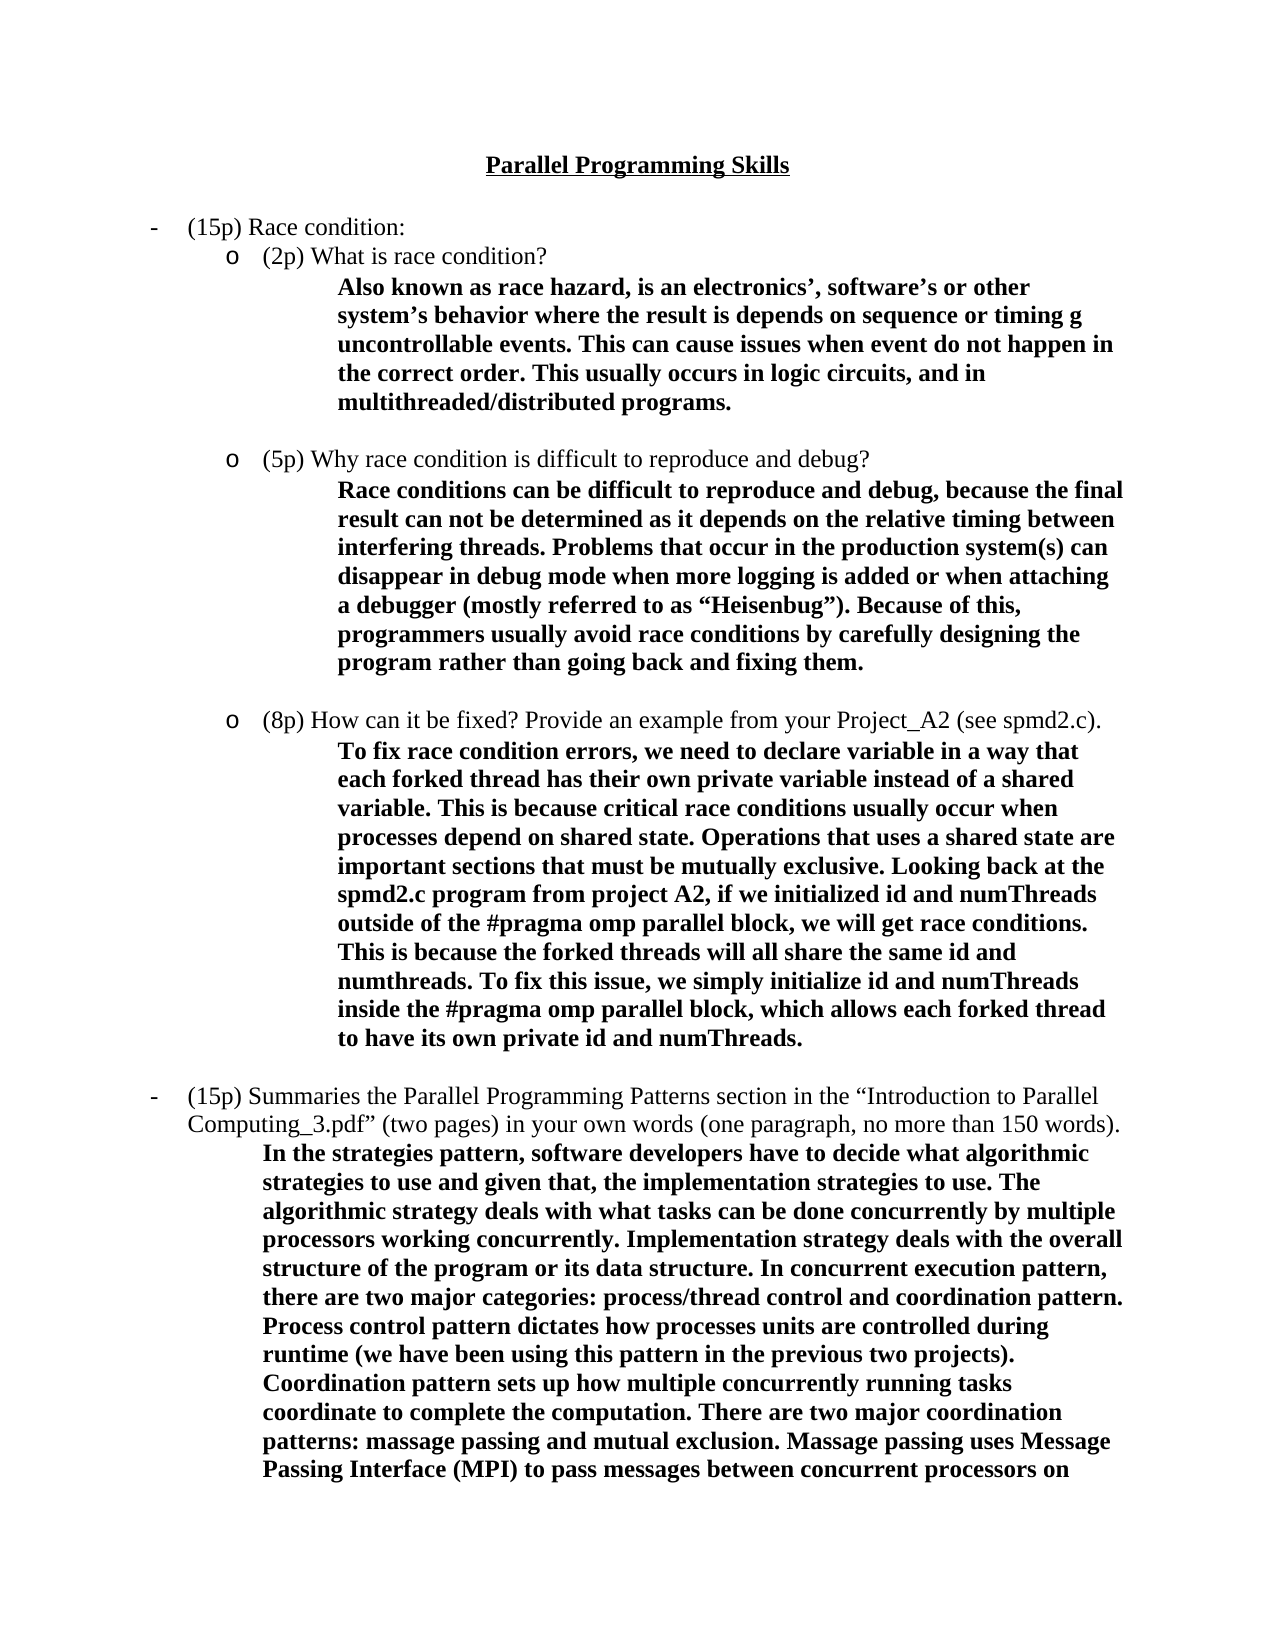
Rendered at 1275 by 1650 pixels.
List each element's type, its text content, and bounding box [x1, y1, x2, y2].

list (8p) How can it be fixed? Provide an example from your Project_A2 (see spmd2.c). [225, 705, 1125, 736]
text Parallel Programming Skills [150, 150, 1125, 179]
list (2p) What is race condition? [225, 241, 1125, 272]
text Race conditions can be difficult to reproduce and debug, because the final result can not be determined as it depends on the relative timing between interfering threads. Problems that occur in the production system(s) can disappear in debug mode when more logging is added or when attaching a debugger (mostly referred to as “Heisenbug”). Because of this, programmers usually avoid race conditions by carefully designing the program rather than going back and fixing them. [337, 475, 1125, 676]
text Also known as race hazard, is an electronics’, software’s or other system’s behavior where the result is depends on sequence or timing g uncontrollable events. This can cause issues when event do not happen in the correct order. This usually occurs in logic circuits, and in multithreaded/distributed programs. [337, 272, 1125, 415]
text To fix race condition errors, we need to declare variable in a way that each forked thread has their own private variable instead of a shared variable. This is because critical race conditions usually occur when processes depend on shared state. Operations that uses a shared state are important sections that must be mutually exclusive. Looking back at the spmd2.c program from project A2, if we initialized id and numThreads outside of the #pragma omp parallel block, we will get race conditions. This is because the forked threads will all share the same id and numthreads. To fix this issue, we simply initialize id and numThreads inside the #pragma omp parallel block, which allows each forked thread to have its own private id and numThreads. [337, 736, 1125, 1052]
list (5p) Why race condition is difficult to reproduce and debug? [225, 444, 1125, 475]
list (15p) Race condition: [150, 212, 1125, 241]
list (15p) Summaries the Parallel Programming Patterns section in the “Introduction to Parallel Computing_3.pdf” (two pages) in your own words (one paragraph, no more than 150 words). [150, 1081, 1125, 1138]
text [262, 1138, 1125, 1483]
